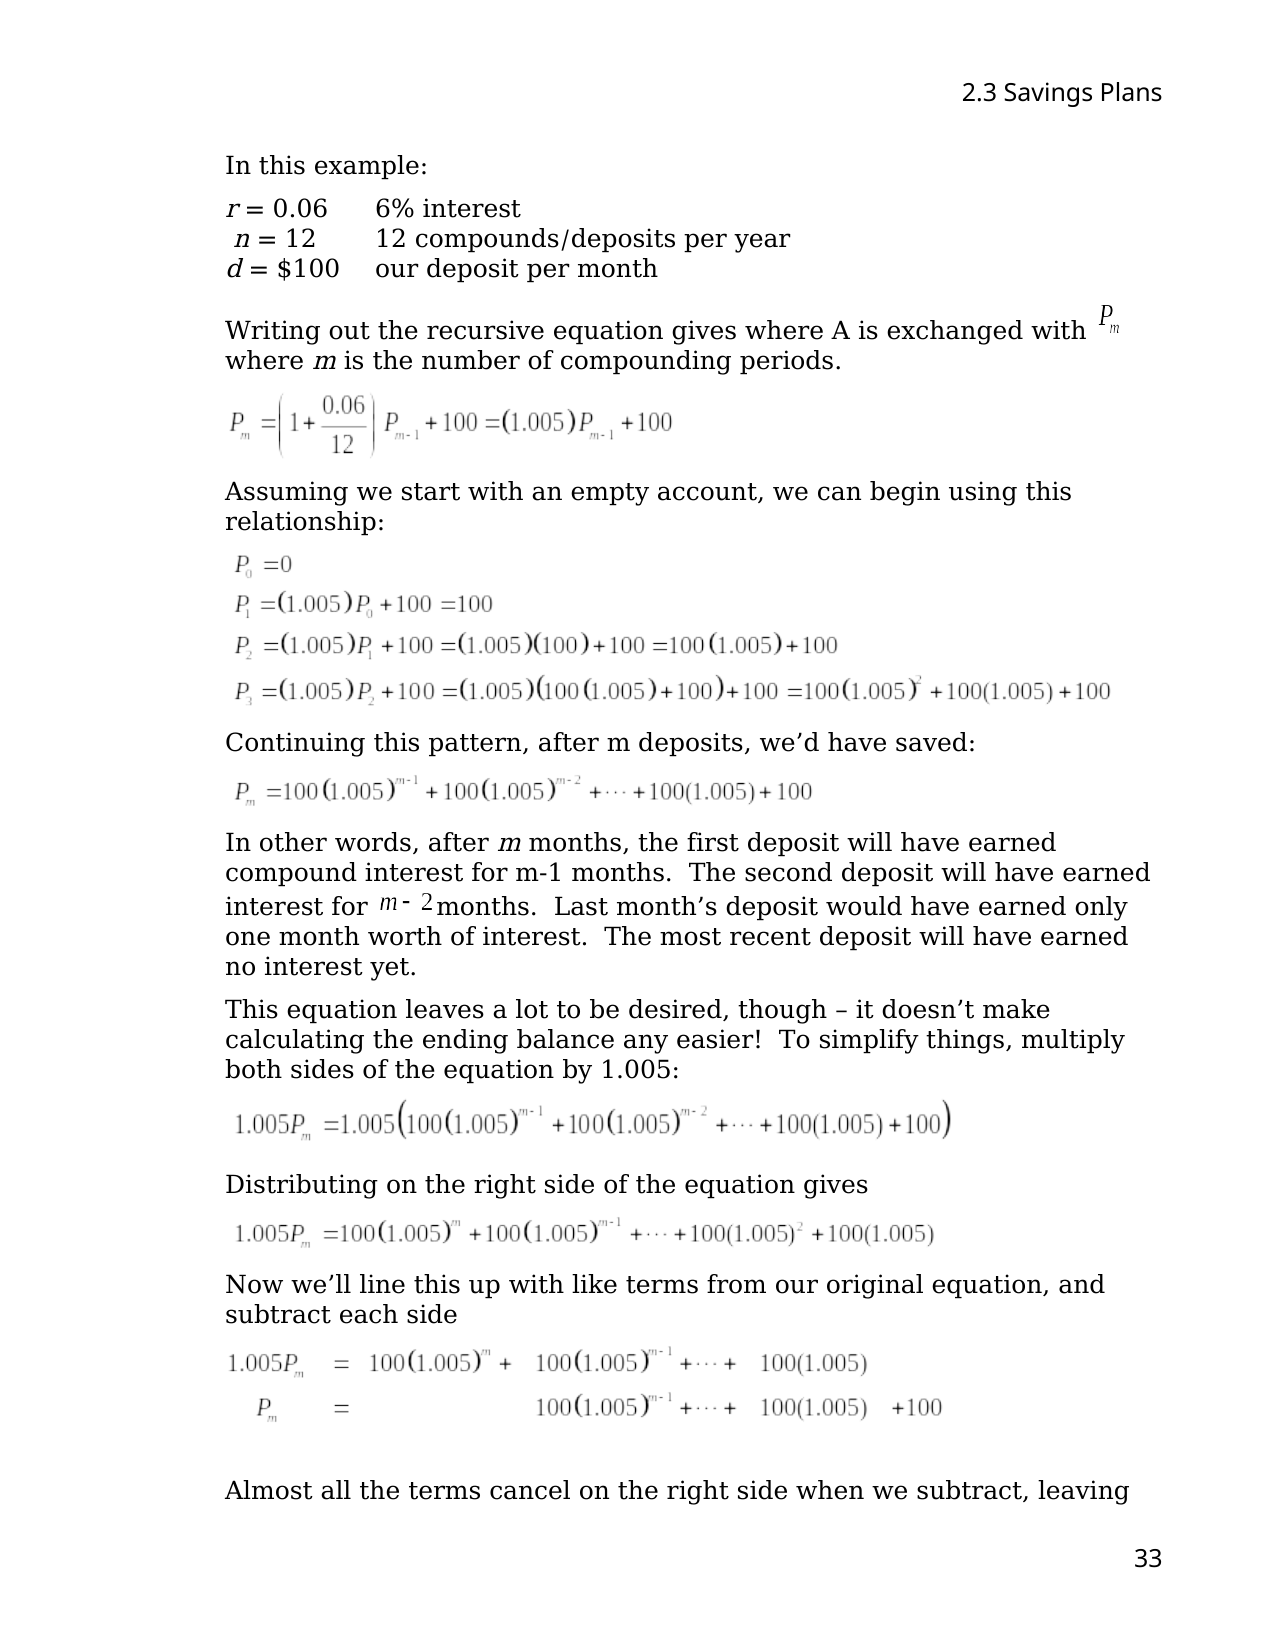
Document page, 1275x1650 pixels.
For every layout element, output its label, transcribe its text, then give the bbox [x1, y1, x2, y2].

text Distributing on the right side of the equation gives [225, 1169, 1162, 1199]
text Writing out the recursive equation gives where A is exchanged with where m is the number of compounding periods. [225, 295, 1162, 375]
text In other words, after m months, the first deposit will have earned compound interest for m-1 months. The second deposit will have earned interest for months. Last month’s deposit would have earned only one month worth of interest. The most recent deposit will have earned no interest yet. [225, 826, 1162, 981]
text Almost all the terms cancel on the right side when we subtract, leaving [225, 1474, 1162, 1504]
text This equation leaves a lot to be desired, though – it doesn’t make calculating the ending balance any easier! To simplify things, multiply both sides of the equation by 1.005: [225, 993, 1162, 1083]
text n = 12 12 compounds/deposits per year [225, 222, 1162, 252]
text Continuing this pattern, after m deposits, we’d have saved: [225, 727, 1162, 757]
text d = $100 our deposit per month [225, 252, 1162, 282]
text Now we’ll line this up with like terms from our original equation, and subtract each side [225, 1268, 1162, 1328]
text In this example: [225, 150, 1162, 180]
text r = 0.06 6% interest [225, 192, 1162, 222]
text Assuming we start with an empty account, we can begin using this relationship: [225, 476, 1162, 536]
